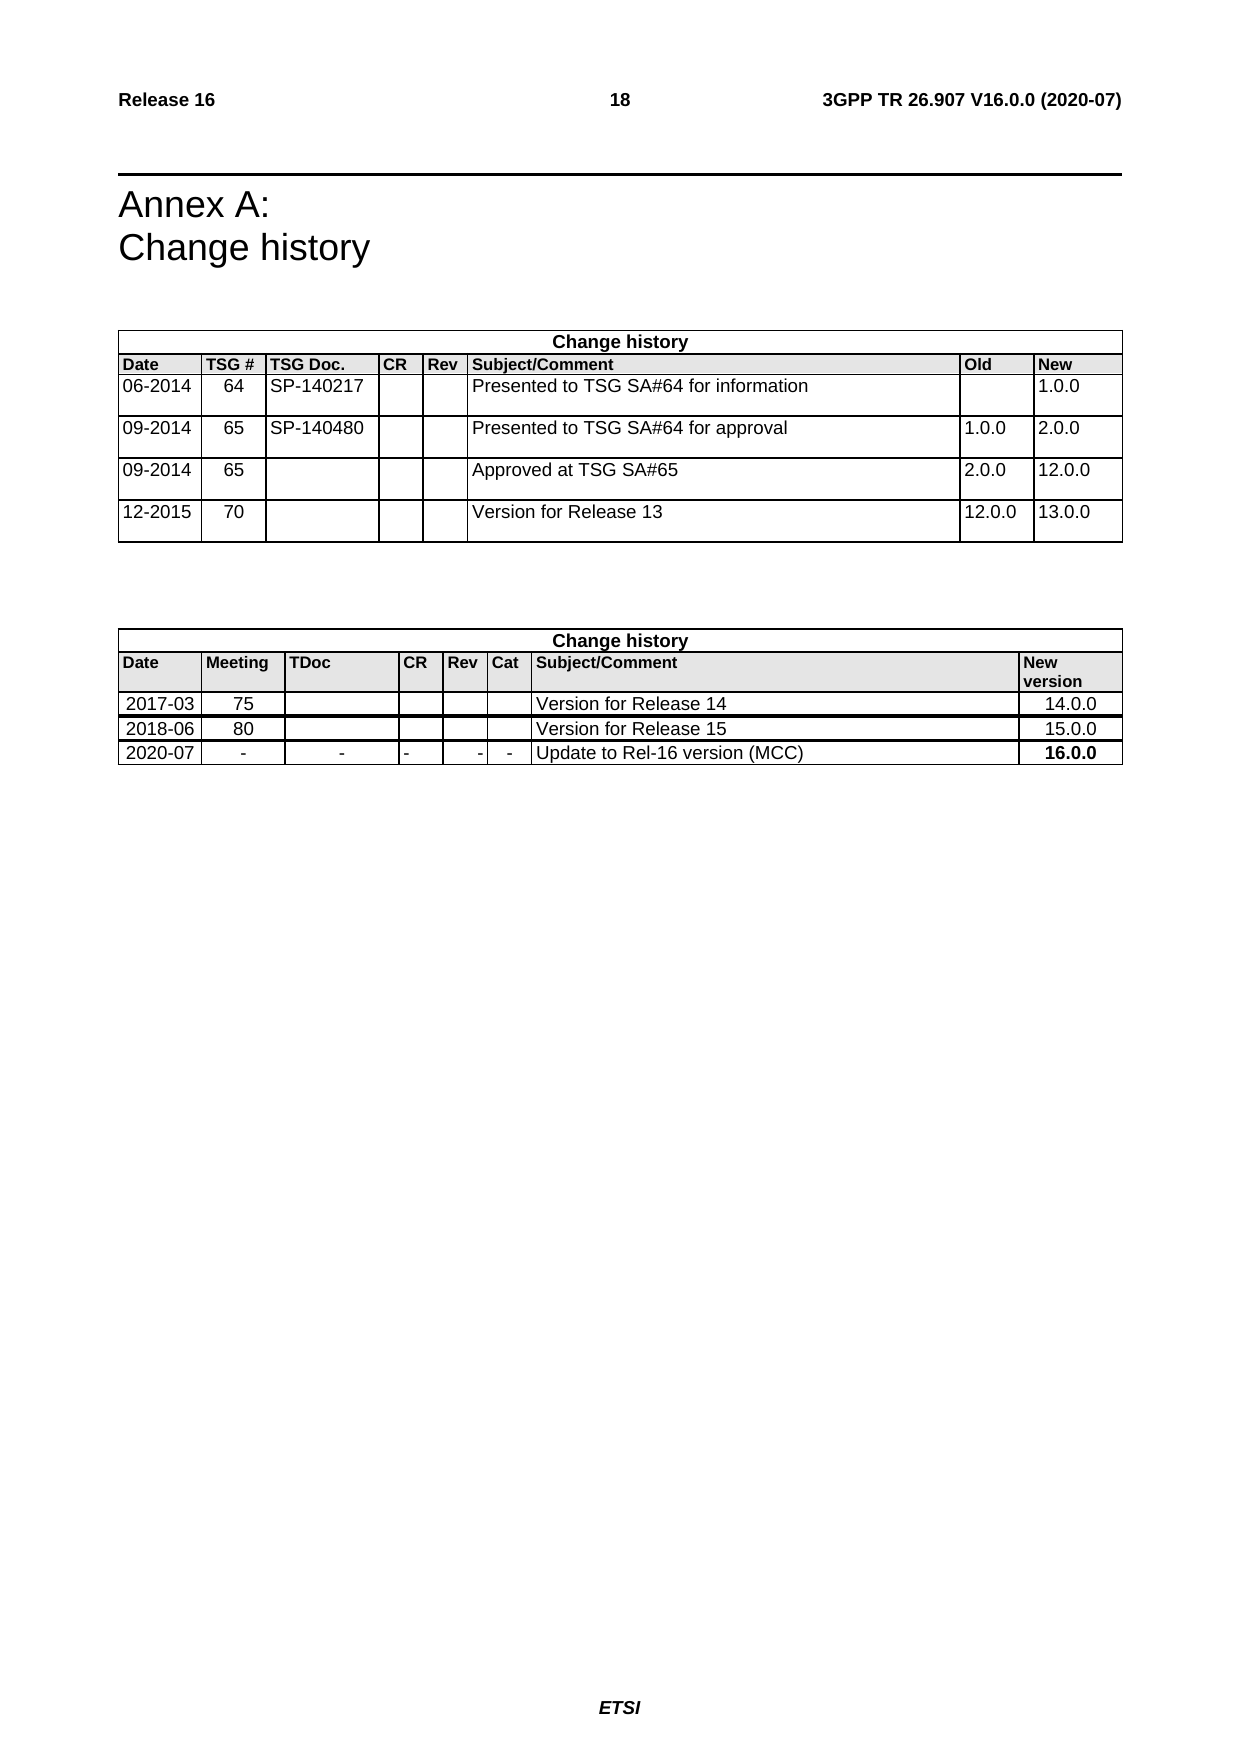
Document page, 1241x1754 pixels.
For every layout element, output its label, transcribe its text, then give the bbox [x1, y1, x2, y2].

table_cell SP-140217 [267, 375, 378, 415]
table_cell [424, 459, 467, 499]
table_cell [286, 718, 398, 739]
table_cell [267, 459, 378, 499]
table_cell TSG # [202, 355, 265, 373]
table_cell 09-2014 [119, 417, 201, 457]
table_cell [961, 375, 1033, 415]
table_cell [424, 501, 467, 541]
table_cell [444, 693, 487, 714]
table_cell 1.0.0 [1035, 375, 1122, 415]
table_header Change history [119, 331, 1122, 353]
table_cell Presented to TSG SA#64 for information [468, 375, 959, 415]
table_cell 65 [202, 459, 265, 499]
table_cell [380, 375, 422, 415]
table_cell Date [119, 653, 201, 691]
table_cell Cat [488, 653, 531, 691]
table_cell TSG Doc. [267, 355, 378, 373]
table_cell Meeting [202, 653, 284, 691]
table_cell [286, 693, 398, 714]
table_cell - [488, 742, 531, 764]
table_cell Date [119, 355, 201, 373]
table_cell [400, 718, 442, 739]
table_cell Version for Release 13 [468, 501, 959, 541]
table_header Change history [119, 630, 1122, 651]
table_cell - [444, 742, 487, 764]
table_cell New [1035, 355, 1122, 373]
table_cell Update to Rel-16 version (MCC) [532, 742, 1018, 764]
table_cell 2.0.0 [1035, 417, 1122, 457]
table_cell [380, 417, 422, 457]
table_cell [488, 718, 531, 739]
table_cell 2018-06 [119, 718, 201, 739]
table_cell 15.0.0 [1020, 718, 1122, 739]
table_cell - [286, 742, 398, 764]
table_cell [424, 375, 467, 415]
table_cell Subject/Comment [532, 653, 1018, 691]
table_cell CR [380, 355, 422, 373]
table_cell Subject/Comment [468, 355, 959, 373]
table_cell Version for Release 15 [532, 718, 1018, 739]
table_cell [380, 459, 422, 499]
table_cell 06-2014 [119, 375, 201, 415]
table_cell 14.0.0 [1020, 693, 1122, 714]
table_cell 09-2014 [119, 459, 201, 499]
table_cell 12.0.0 [1035, 459, 1122, 499]
table_cell 2017-03 [119, 693, 201, 714]
table_cell Version for Release 14 [532, 693, 1018, 714]
table_cell [424, 417, 467, 457]
table_cell 12.0.0 [961, 501, 1033, 541]
table_cell New version [1020, 653, 1122, 691]
table_cell [444, 718, 487, 739]
table_cell 2020-07 [119, 742, 201, 764]
table_cell 16.0.0 [1020, 742, 1122, 764]
table_cell 1.0.0 [961, 417, 1033, 457]
table_cell Old [961, 355, 1033, 373]
table_cell [400, 693, 442, 714]
table_cell Rev [424, 355, 467, 373]
table_cell [380, 501, 422, 541]
table_cell CR [400, 653, 442, 691]
table_cell 64 [202, 375, 265, 415]
table_cell - [202, 742, 284, 764]
table_cell 70 [202, 501, 265, 541]
table_cell Presented to TSG SA#64 for approval [468, 417, 959, 457]
table_cell 2.0.0 [961, 459, 1033, 499]
table_cell [267, 501, 378, 541]
table_cell 65 [202, 417, 265, 457]
table_cell 13.0.0 [1035, 501, 1122, 541]
table_cell 75 [202, 693, 284, 714]
table_cell Rev [444, 653, 487, 691]
table_cell - [400, 742, 442, 764]
subtitle Annex A: Change history [118, 176, 1122, 268]
table_cell Approved at TSG SA#65 [468, 459, 959, 499]
table_cell [488, 693, 531, 714]
table_cell SP-140480 [267, 417, 378, 457]
table_cell TDoc [286, 653, 398, 691]
table_cell 80 [202, 718, 284, 739]
table_cell 12-2015 [119, 501, 201, 541]
